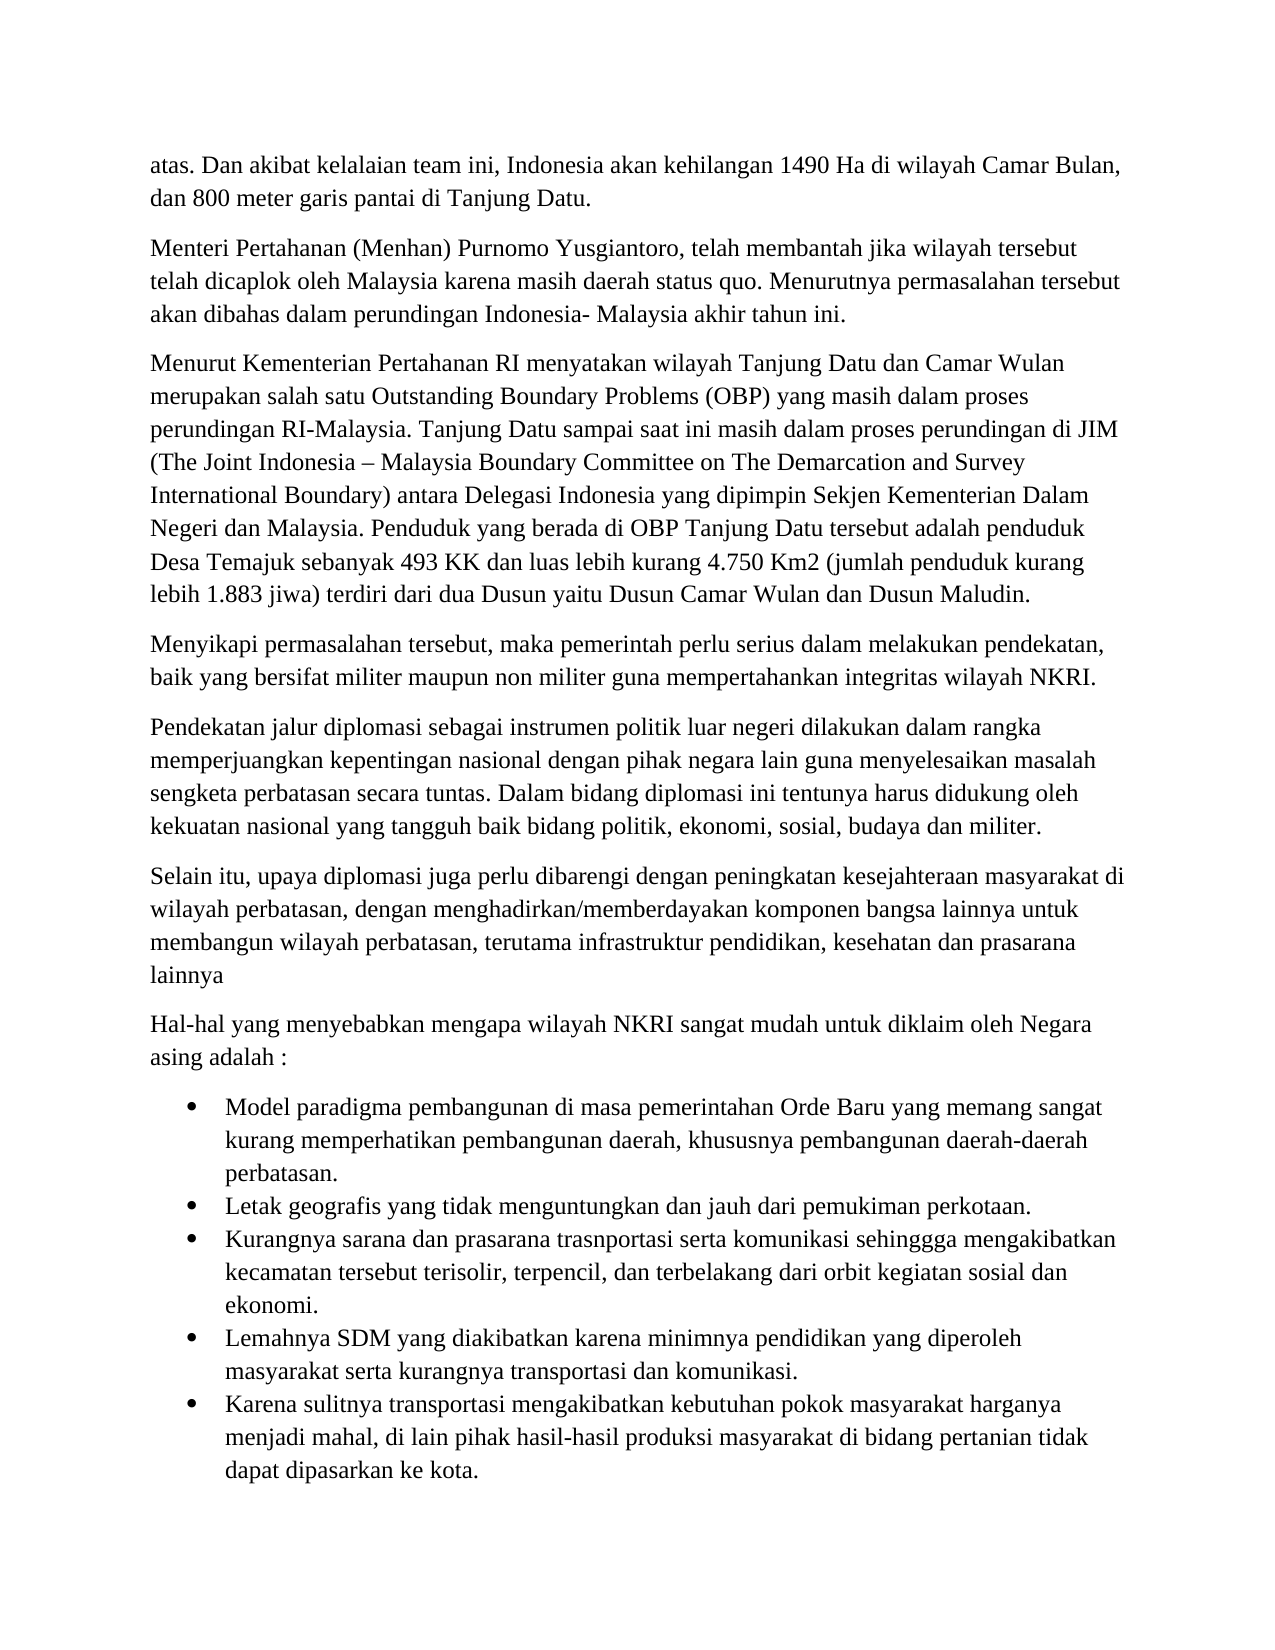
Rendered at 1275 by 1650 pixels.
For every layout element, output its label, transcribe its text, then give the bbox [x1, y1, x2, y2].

text Menurut Kementerian Pertahanan RI menyatakan wilayah Tanjung Datu dan Camar Wulan merupakan salah satu Outstanding Boundary Problems (OBP) yang masih dalam proses perundingan RI-Malaysia. Tanjung Datu sampai saat ini masih dalam proses perundingan di JIM (The Joint Indonesia – Malaysia Boundary Committee on The Demarcation and Survey International Boundary) antara Delegasi Indonesia yang dipimpin Sekjen Kementerian Dalam Negeri dan Malaysia. Penduduk yang berada di OBP Tanjung Datu tersebut adalah penduduk Desa Temajuk sebanyak 493 KK dan luas lebih kurang 4.750 Km2 (jumlah penduduk kurang lebih 1.883 jiwa) terdiri dari dua Dusun yaitu Dusun Camar Wulan dan Dusun Maludin. [150, 348, 1125, 608]
text Hal-hal yang menyebabkan mengapa wilayah NKRI sangat mudah untuk diklaim oleh Negara asing adalah : [150, 1009, 1125, 1071]
text Menyikapi permasalahan tersebut, maka pemerintah perlu serius dalam melakukan pendekatan, baik yang bersifat militer maupun non militer guna mempertahankan integritas wilayah NKRI. [150, 629, 1125, 691]
list Letak geografis yang tidak menguntungkan dan jauh dari pemukiman perkotaan. [187, 1191, 1125, 1220]
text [150, 150, 1125, 212]
list Kurangnya sarana dan prasarana trasnportasi serta komunikasi sehinggga mengakibatkan kecamatan tersebut terisolir, terpencil, dan terbelakang dari orbit kegiatan sosial dan ekonomi. [187, 1224, 1125, 1319]
text Selain itu, upaya diplomasi juga perlu dibarengi dengan peningkatan kesejahteraan masyarakat di wilayah perbatasan, dengan menghadirkan/memberdayakan komponen bangsa lainnya untuk membangun wilayah perbatasan, terutama infrastruktur pendidikan, kesehatan dan prasarana lainnya [150, 861, 1125, 988]
text Pendekatan jalur diplomasi sebagai instrumen politik luar negeri dilakukan dalam rangka memperjuangkan kepentingan nasional dengan pihak negara lain guna menyelesaikan masalah sengketa perbatasan secara tuntas. Dalam bidang diplomasi ini tentunya harus didukung oleh kekuatan nasional yang tangguh baik bidang politik, ekonomi, sosial, budaya dan militer. [150, 712, 1125, 840]
list Model paradigma pembangunan di masa pemerintahan Orde Baru yang memang sangat kurang memperhatikan pembangunan daerah, khususnya pembangunan daerah-daerah perbatasan. [187, 1092, 1125, 1187]
text Menteri Pertahanan (Menhan) Purnomo Yusgiantoro, telah membantah jika ‎wilayah tersebut telah dicaplok oleh Malaysia karena masih daerah status quo. Menurutnya permasalahan tersebut akan dibahas dalam perundingan Indonesia- Malaysia akhir tahun ini. [150, 233, 1125, 327]
list Lemahnya SDM yang diakibatkan karena minimnya pendidikan yang diperoleh masyarakat serta kurangnya transportasi dan komunikasi. [187, 1323, 1125, 1385]
list Karena sulitnya transportasi mengakibatkan kebutuhan pokok masyarakat harganya menjadi mahal, di lain pihak hasil-hasil produksi masyarakat di bidang pertanian tidak dapat dipasarkan ke kota. [187, 1389, 1125, 1484]
